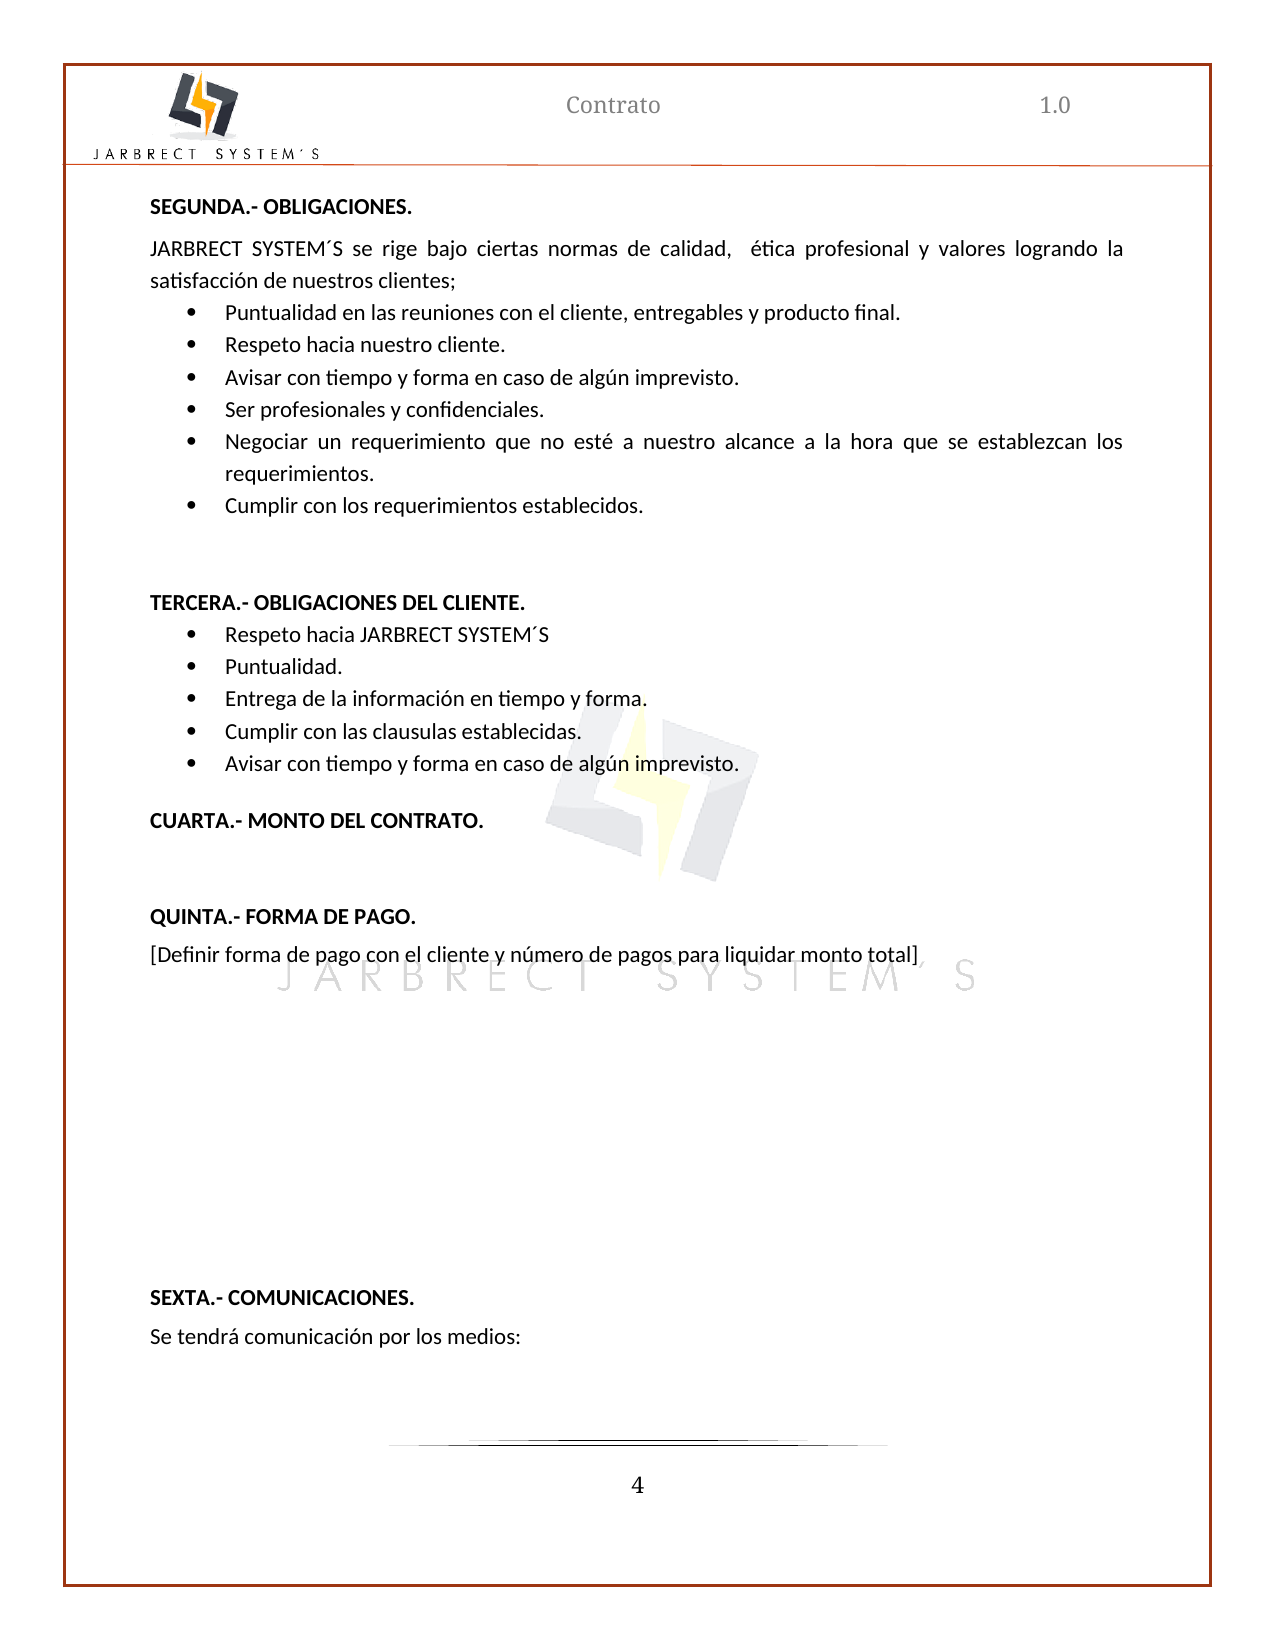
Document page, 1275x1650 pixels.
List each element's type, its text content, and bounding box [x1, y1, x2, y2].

text Se tendrá comunicación por los medios: [150, 1322, 1125, 1350]
picture [89, 61, 320, 162]
list Entrega de la información en tiempo y forma. [187, 684, 1125, 713]
text QUINTA.- FORMA DE PAGO. [150, 902, 1125, 930]
text SEXTA.- COMUNICACIONES. [150, 1283, 1125, 1311]
list Respeto hacia nuestro cliente. [187, 331, 1125, 358]
list Negociar un requerimiento que no esté a nuestro alcance a la hora que se establezcan los requerimientos. [187, 427, 1125, 487]
list Avisar con tiempo y forma en caso de algún imprevisto. [187, 363, 1125, 391]
list Cumplir con las clausulas establecidas. [187, 717, 1125, 745]
text JARBRECT SYSTEM´S se rige bajo ciertas normas de calidad, ética profesional y valores logrando la satisfacción de nuestros clientes; [150, 234, 1125, 294]
text [Definir forma de pago con el cliente y número de pagos para liquidar monto total] [150, 940, 1125, 968]
list Ser profesionales y confidenciales. [187, 395, 1125, 423]
list Puntualidad. [187, 652, 1125, 680]
list Puntualidad en las reuniones con el cliente, entregables y producto final. [187, 298, 1125, 326]
text CUARTA.- MONTO DEL CONTRATO. [150, 806, 1125, 834]
list Cumplir con los requerimientos establecidos. [187, 491, 1125, 519]
text SEGUNDA.- OBLIGACIONES. [150, 192, 1125, 220]
list Respeto hacia JARBRECT SYSTEM´S [187, 620, 1125, 648]
text TERCERA.- OBLIGACIONES DEL CLIENTE. [150, 588, 1125, 616]
list Avisar con tiempo y forma en caso de algún imprevisto. [187, 749, 1125, 777]
